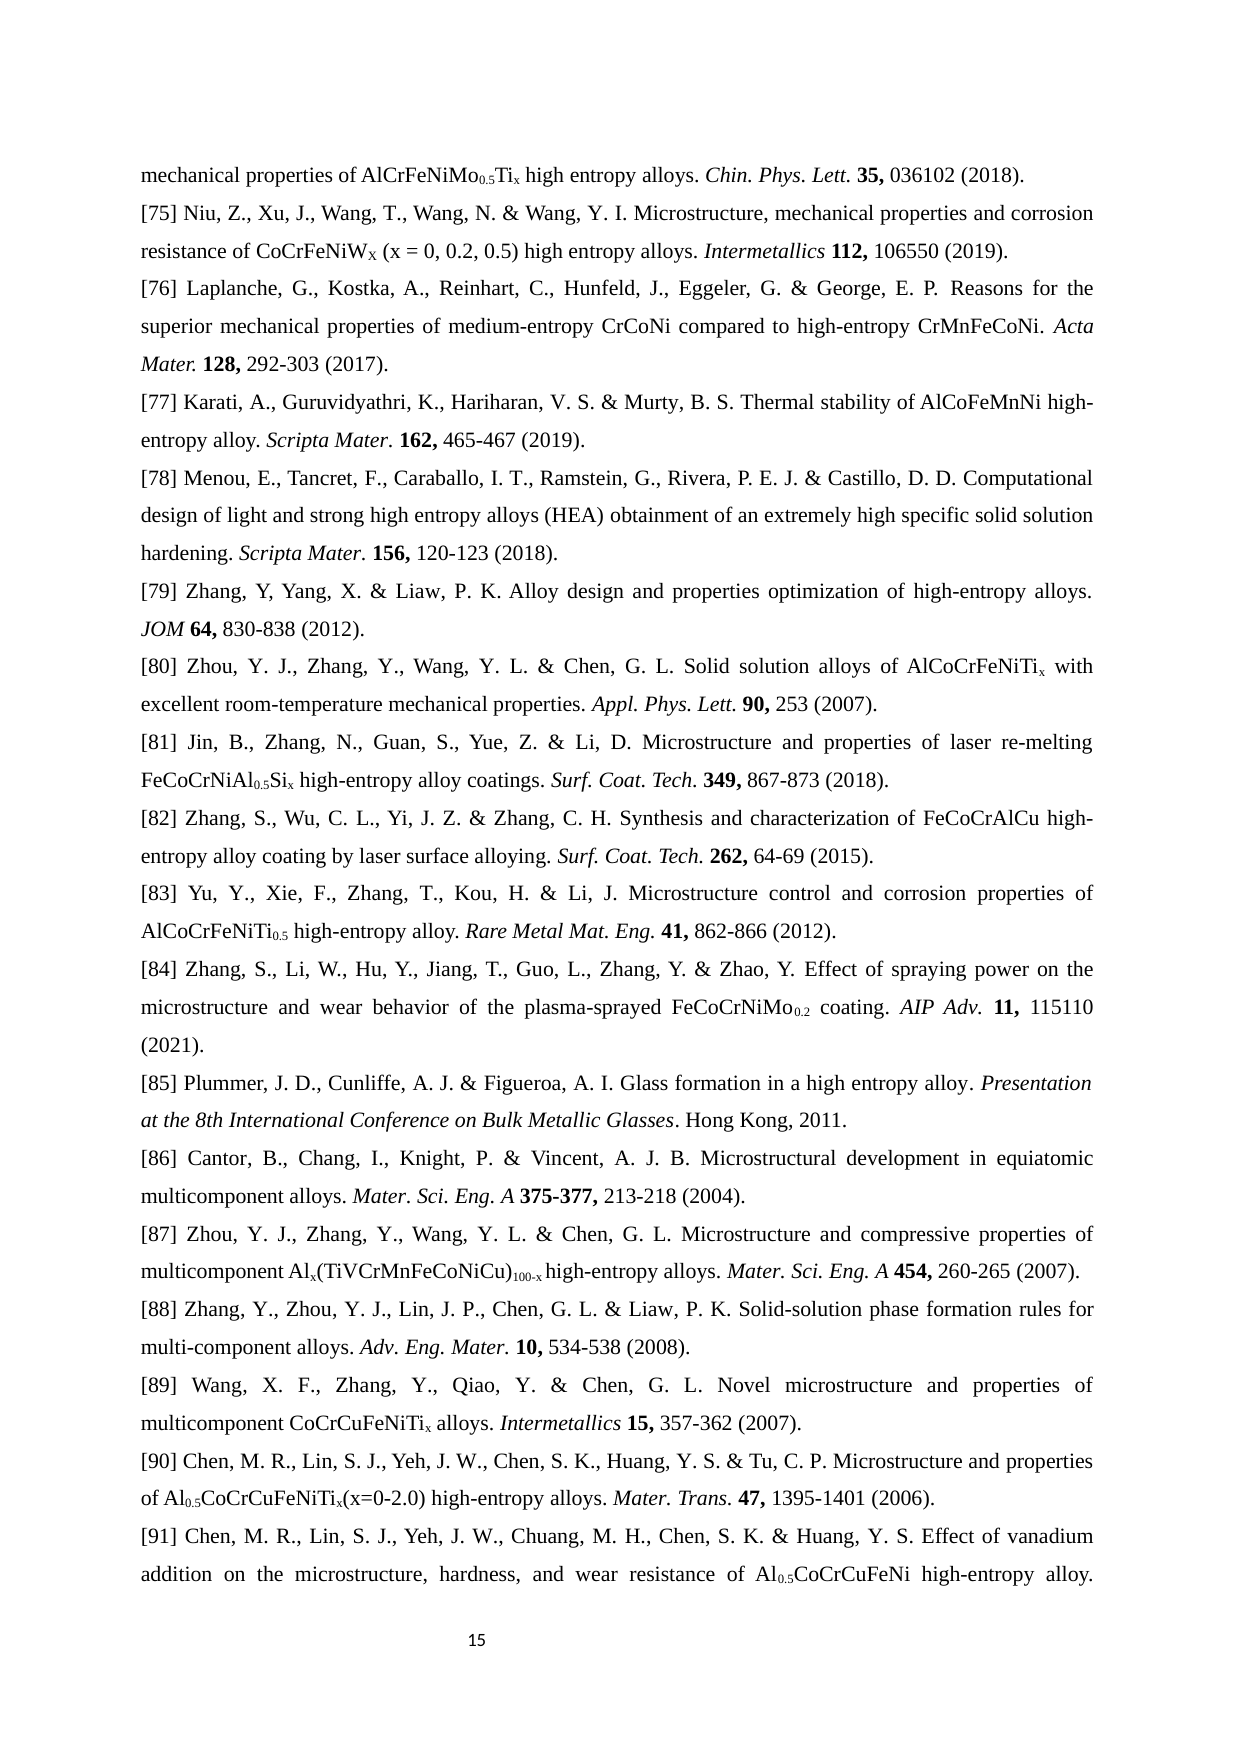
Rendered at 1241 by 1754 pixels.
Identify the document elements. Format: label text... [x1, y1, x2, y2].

list Zhang, S., Li, W., Hu, Y., Jiang, T., Guo, L., Zhang, Y. & Zhao, Y. Effect of spraying power on the microstructure and wear behavior of the plasma-sprayed FeCoCrNiMo0.2 coating. AIP Adv. 11, 115110 (2021). [141, 956, 1094, 1057]
list Zhang, Y., Zhou, Y. J., Lin, J. P., Chen, G. L. & Liaw, P. K. Solid-solution phase formation rules for multi-component alloys. Adv. Eng. Mater. 10, 534-538 (2008). [141, 1296, 1094, 1359]
list Plummer, J. D., Cunliffe, A. J. & Figueroa, A. I. Glass formation in a high entropy alloy. Presentation at the 8th International Conference on Bulk Metallic Glasses. Hong Kong, 2011. [141, 1069, 1094, 1132]
list Zhang, S., Wu, C. L., Yi, J. Z. & Zhang, C. H. Synthesis and characterization of FeCoCrAlCu high-entropy alloy coating by laser surface alloying. Surf. Coat. Tech. 262, 64-69 (2015). [141, 805, 1094, 868]
list Laplanche, G., Kostka, A., Reinhart, C., Hunfeld, J., Eggeler, G. & George, E. P. Reasons for the superior mechanical properties of medium-entropy CrCoNi compared to high-entropy CrMnFeCoNi. Acta Mater. 128, 292-303 (2017). [141, 275, 1094, 376]
list Zhou, Y. J., Zhang, Y., Wang, Y. L. & Chen, G. L. Microstructure and compressive properties of multicomponent Alx(TiVCrMnFeCoNiCu)100-x high-entropy alloys. Mater. Sci. Eng. A 454, 260-265 (2007). [141, 1221, 1094, 1284]
list Niu, Z., Xu, J., Wang, T., Wang, N. & Wang, Y. I. Microstructure, mechanical properties and corrosion resistance of CoCrFeNiWX (x = 0, 0.2, 0.5) high entropy alloys. Intermetallics 112, 106550 (2019). [141, 200, 1094, 263]
list Chen, M. R., Lin, S. J., Yeh, J. W., Chen, S. K., Huang, Y. S. & Tu, C. P. Microstructure and properties of Al0.5CoCrCuFeNiTix(x=0-2.0) high-entropy alloys. Mater. Trans. 47, 1395-1401 (2006). [141, 1448, 1094, 1511]
list Zhang, Y, Yang, X. & Liaw, P. K. Alloy design and properties optimization of high-entropy alloys. JOM 64, 830-838 (2012). [141, 578, 1094, 641]
list Wang, X. F., Zhang, Y., Qiao, Y. & Chen, G. L. Novel microstructure and properties of multicomponent CoCrCuFeNiTix alloys. Intermetallics 15, 357-362 (2007). [141, 1372, 1094, 1435]
list Karati, A., Guruvidyathri, K., Hariharan, V. S. & Murty, B. S. Thermal stability of AlCoFeMnNi high-entropy alloy. Scripta Mater. 162, 465-467 (2019). [141, 389, 1094, 452]
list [141, 1523, 1094, 1586]
list Zhou, Y. J., Zhang, Y., Wang, Y. L. & Chen, G. L. Solid solution alloys of AlCoCrFeNiTix with excellent room-temperature mechanical properties. Appl. Phys. Lett. 90, 253 (2007). [141, 653, 1094, 717]
list Jin, B., Zhang, N., Guan, S., Yue, Z. & Li, D. Microstructure and properties of laser re-melting FeCoCrNiAl0.5Six high-entropy alloy coatings. Surf. Coat. Tech. 349, 867-873 (2018). [141, 729, 1094, 792]
list Cantor, B., Chang, I., Knight, P. & Vincent, A. J. B. Microstructural development in equiatomic multicomponent alloys. Mater. Sci. Eng. A 375-377, 213-218 (2004). [141, 1145, 1094, 1208]
list Menou, E., Tancret, F., Caraballo, I. T., Ramstein, G., Rivera, P. E. J. & Castillo, D. D. Computational design of light and strong high entropy alloys (HEA) obtainment of an extremely high specific solid solution hardening. Scripta Mater. 156, 120-123 (2018). [141, 464, 1094, 565]
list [141, 162, 1094, 187]
list Yu, Y., Xie, F., Zhang, T., Kou, H. & Li, J. Microstructure control and corrosion properties of AlCoCrFeNiTi0.5 high-entropy alloy. Rare Metal Mat. Eng. 41, 862-866 (2012). [141, 880, 1094, 943]
